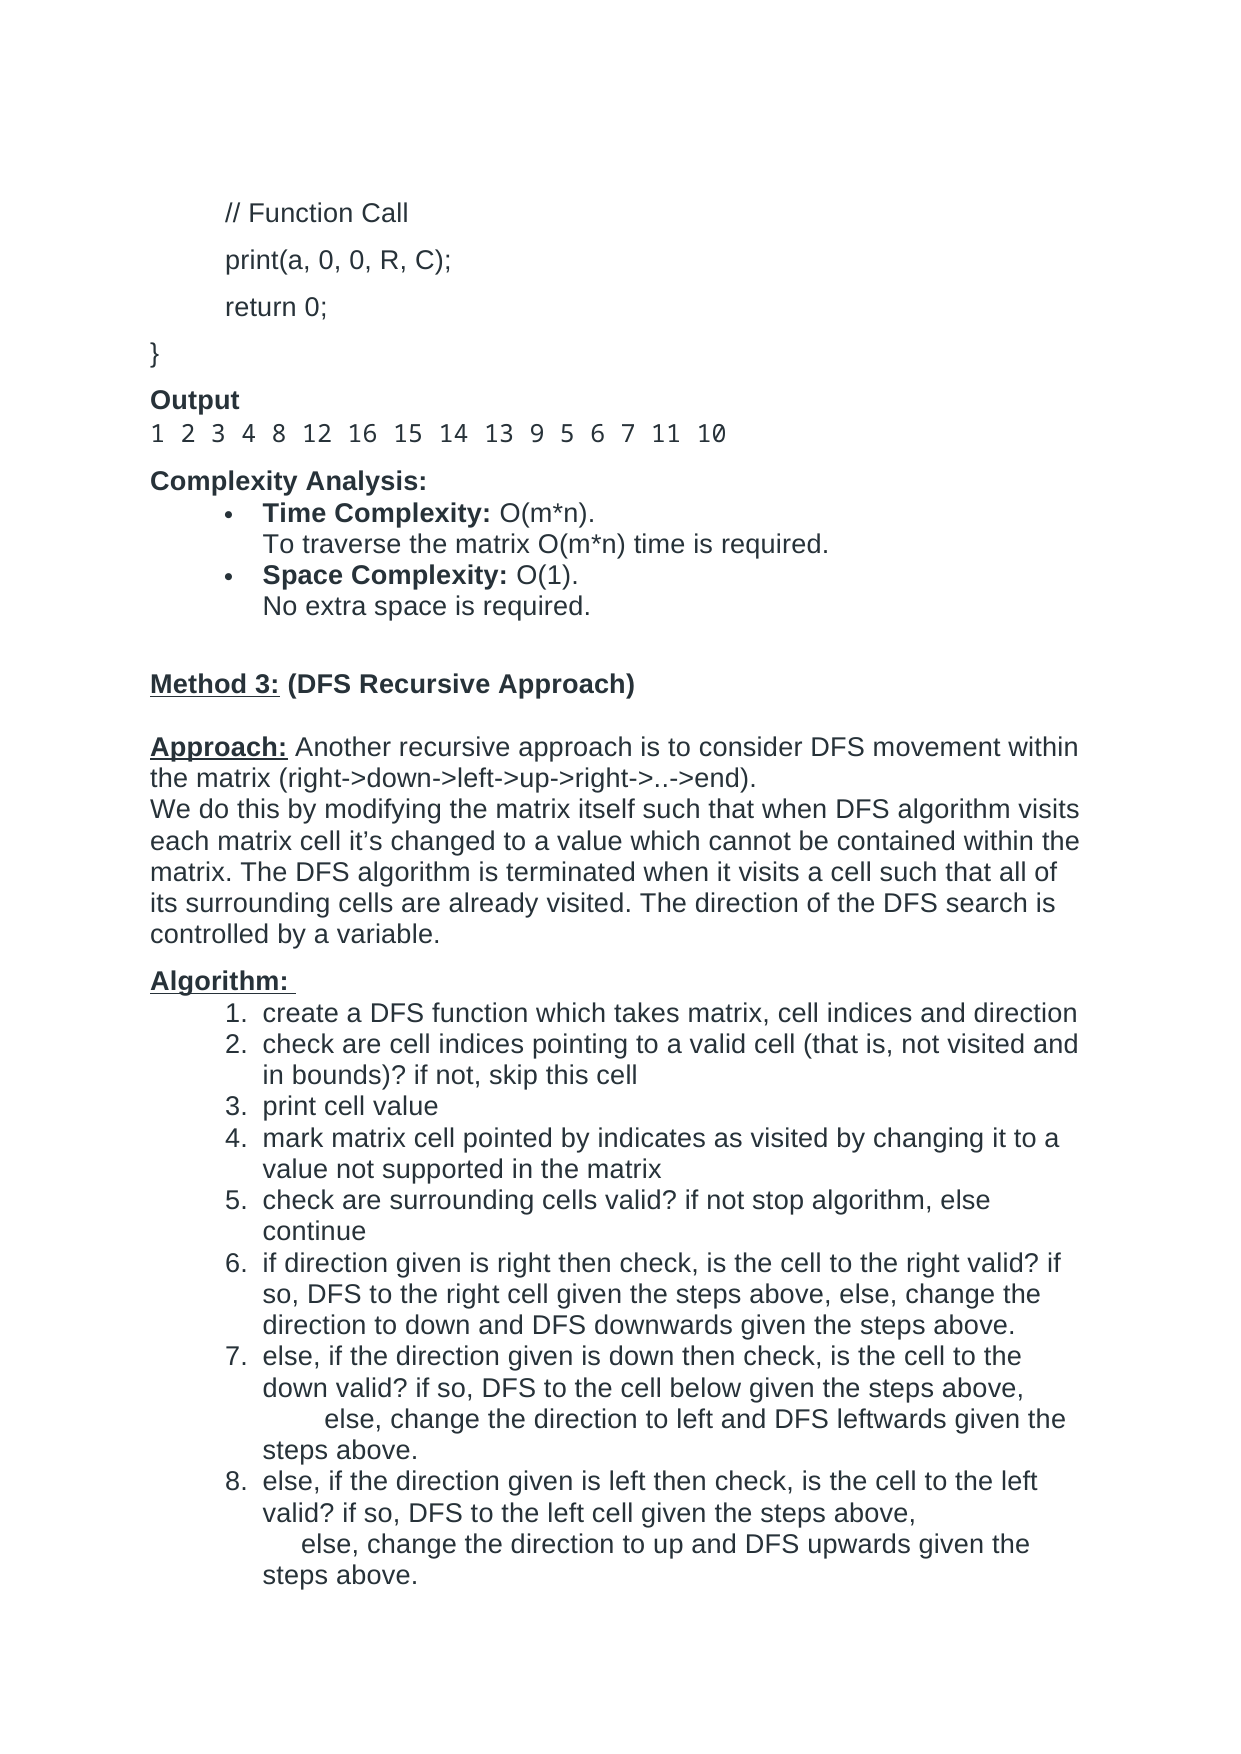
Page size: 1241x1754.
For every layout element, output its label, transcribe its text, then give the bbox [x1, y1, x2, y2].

list Time Complexity: O(m*n). To traverse the matrix O(m*n) time is required. [225, 497, 1090, 559]
text } [150, 337, 1090, 369]
list if direction given is right then check, is the cell to the right valid? if so, DFS to the right cell given the steps above, else, change the direction to down and DFS downwards given the steps above. [225, 1247, 1090, 1340]
text Algorithm: [150, 965, 1090, 997]
text Approach: Another recursive approach is to consider DFS movement within the matrix (right->down->left->up->right->..->end). [150, 731, 1090, 793]
list check are cell indices pointing to a valid cell (that is, not visited and in bounds)? if not, skip this cell [225, 1028, 1090, 1090]
text 1 2 3 4 8 12 16 15 14 13 9 5 6 7 11 10 [150, 416, 1090, 450]
list check are surrounding cells valid? if not stop algorithm, else continue [225, 1184, 1090, 1247]
text Method 3: (DFS Recursive Approach) [150, 668, 1090, 700]
text Complexity Analysis: [150, 465, 1090, 497]
text Output [150, 384, 1090, 416]
list else, if the direction given is down then check, is the cell to the down valid? if so, DFS to the cell below given the steps above, else, change the direction to left and DFS leftwards given the steps above. [225, 1340, 1090, 1465]
text We do this by modifying the matrix itself such that when DFS algorithm visits each matrix cell it’s changed to a value which cannot be contained within the matrix. The DFS algorithm is terminated when it visits a cell such that all of its surrounding cells are already visited. The direction of the DFS search is controlled by a variable. [150, 793, 1090, 950]
text print(a, 0, 0, R, C); [150, 244, 1090, 275]
text return 0; [150, 291, 1090, 322]
text // Function Call [150, 197, 1090, 228]
list print cell value [225, 1090, 1090, 1122]
list Space Complexity: O(1). No extra space is required. [225, 559, 1090, 622]
list create a DFS function which takes matrix, cell indices and direction [225, 997, 1090, 1028]
list else, if the direction given is left then check, is the cell to the left valid? if so, DFS to the left cell given the steps above, else, change the direction to up and DFS upwards given the steps above. [225, 1465, 1090, 1590]
list mark matrix cell pointed by indicates as visited by changing it to a value not supported in the matrix [225, 1122, 1090, 1184]
